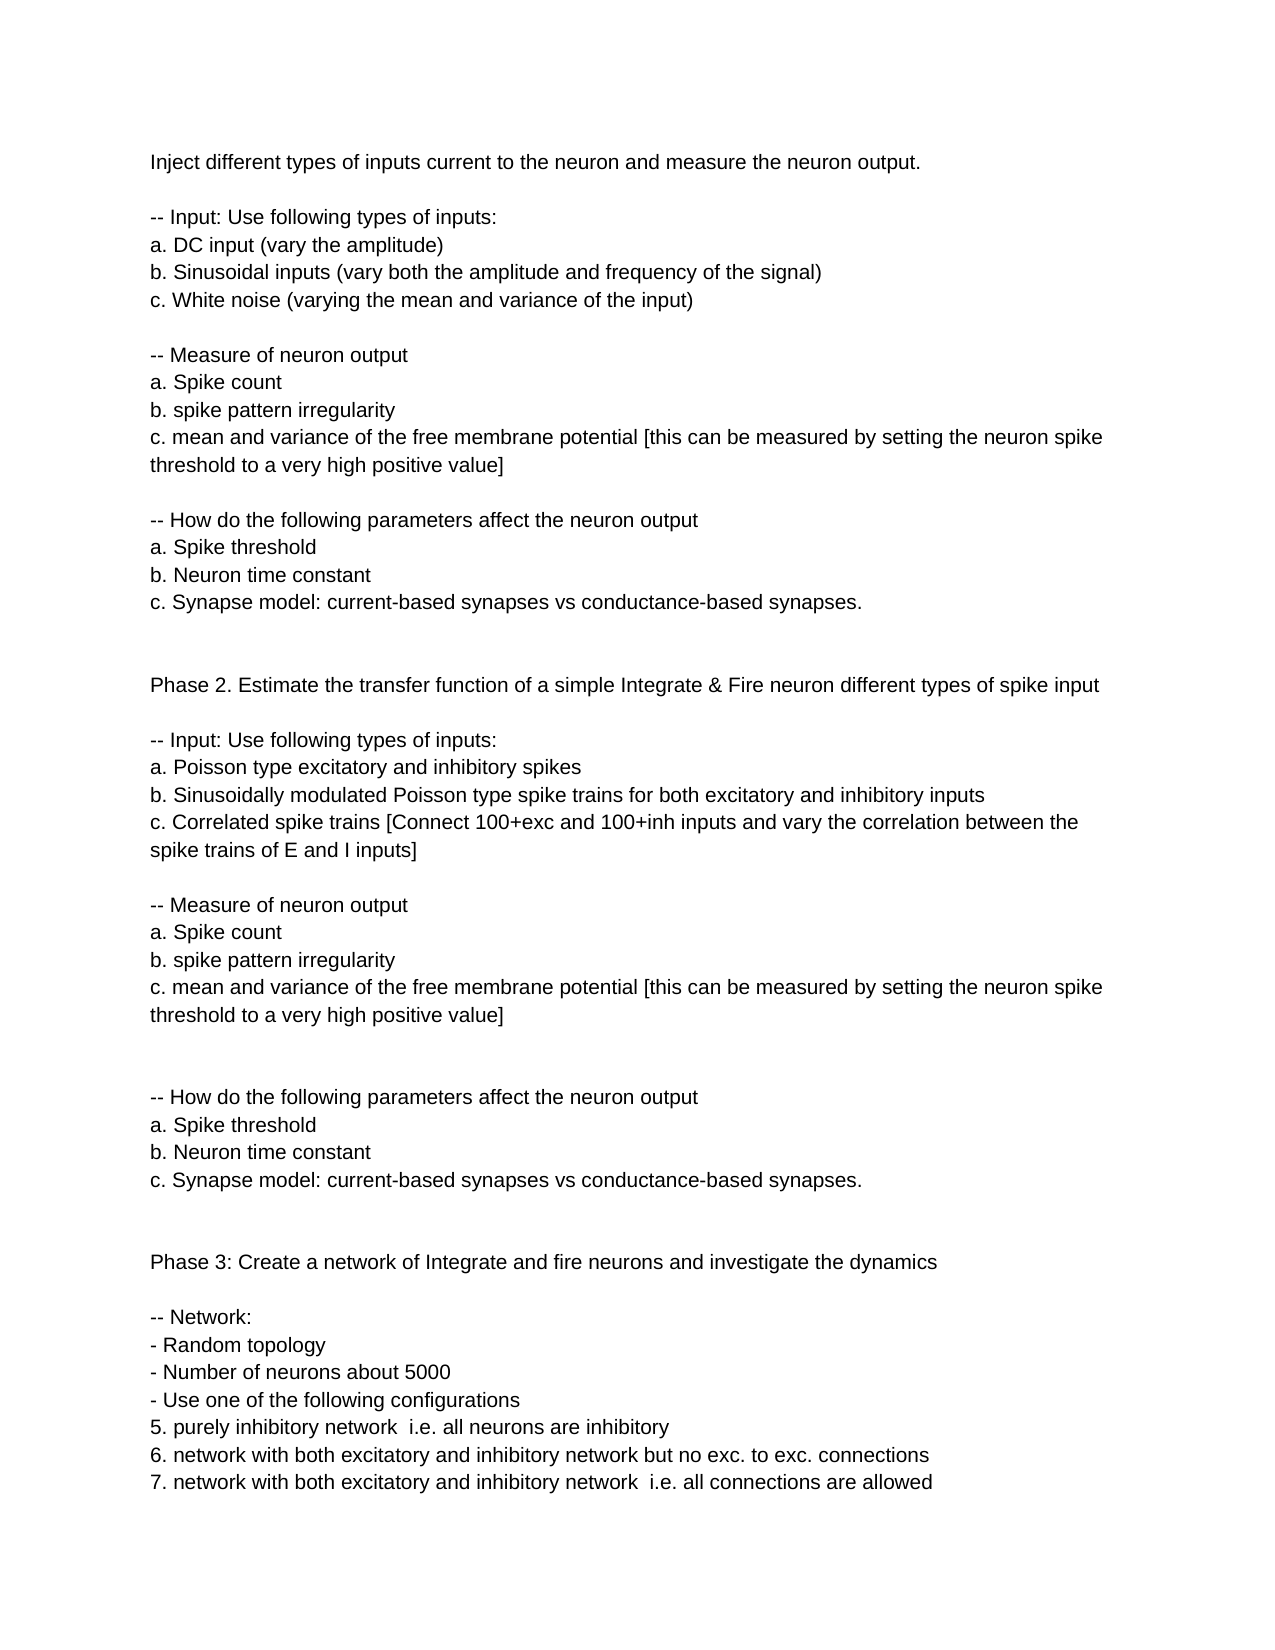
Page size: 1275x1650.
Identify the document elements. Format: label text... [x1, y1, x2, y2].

text c. mean and variance of the free membrane potential [this can be measured by setting the neuron spike threshold to a very high positive value] [150, 975, 1125, 1026]
text 6. network with both excitatory and inhibitory network but no exc. to exc. connections [150, 1442, 1125, 1466]
text - Random topology [150, 1332, 1125, 1356]
text a. Spike count [150, 920, 1125, 944]
text -- Measure of neuron output [150, 342, 1125, 366]
text c. Synapse model: current-based synapses vs conductance-based synapses. [150, 1167, 1125, 1191]
text -- Input: Use following types of inputs: [150, 205, 1125, 229]
text a. DC input (vary the amplitude) [150, 232, 1125, 256]
text a. Poisson type excitatory and inhibitory spikes [150, 755, 1125, 779]
text Phase 2. Estimate the transfer function of a simple Integrate & Fire neuron different types of spike input [150, 672, 1125, 696]
text -- How do the following parameters affect the neuron output [150, 1085, 1125, 1109]
text -- Input: Use following types of inputs: [150, 727, 1125, 751]
text c. mean and variance of the free membrane potential [this can be measured by setting the neuron spike threshold to a very high positive value] [150, 425, 1125, 476]
text -- Network: [150, 1305, 1125, 1329]
text -- How do the following parameters affect the neuron output [150, 507, 1125, 531]
text b. Neuron time constant [150, 1140, 1125, 1164]
text a. Spike threshold [150, 535, 1125, 559]
text c. White noise (varying the mean and variance of the input) [150, 287, 1125, 311]
text 5. purely inhibitory network i.e. all neurons are inhibitory [150, 1415, 1125, 1439]
text b. Sinusoidally modulated Poisson type spike trains for both excitatory and inhibitory inputs [150, 782, 1125, 806]
text b. spike pattern irregularity [150, 397, 1125, 421]
text b. Sinusoidal inputs (vary both the amplitude and frequency of the signal) [150, 260, 1125, 284]
text c. Correlated spike trains [Connect 100+exc and 100+inh inputs and vary the correlation between the spike trains of E and I inputs] [150, 810, 1125, 861]
text -- Measure of neuron output [150, 892, 1125, 916]
text - Use one of the following configurations [150, 1387, 1125, 1411]
text Inject different types of inputs current to the neuron and measure the neuron output. [150, 150, 1125, 174]
text a. Spike threshold [150, 1112, 1125, 1136]
text Phase 3: Create a network of Integrate and fire neurons and investigate the dynamics [150, 1250, 1125, 1274]
text b. spike pattern irregularity [150, 947, 1125, 971]
text 7. network with both excitatory and inhibitory network i.e. all connections are allowed [150, 1470, 1125, 1494]
text - Number of neurons about 5000 [150, 1360, 1125, 1384]
text b. Neuron time constant [150, 562, 1125, 586]
text c. Synapse model: current-based synapses vs conductance-based synapses. [150, 590, 1125, 614]
text a. Spike count [150, 370, 1125, 394]
